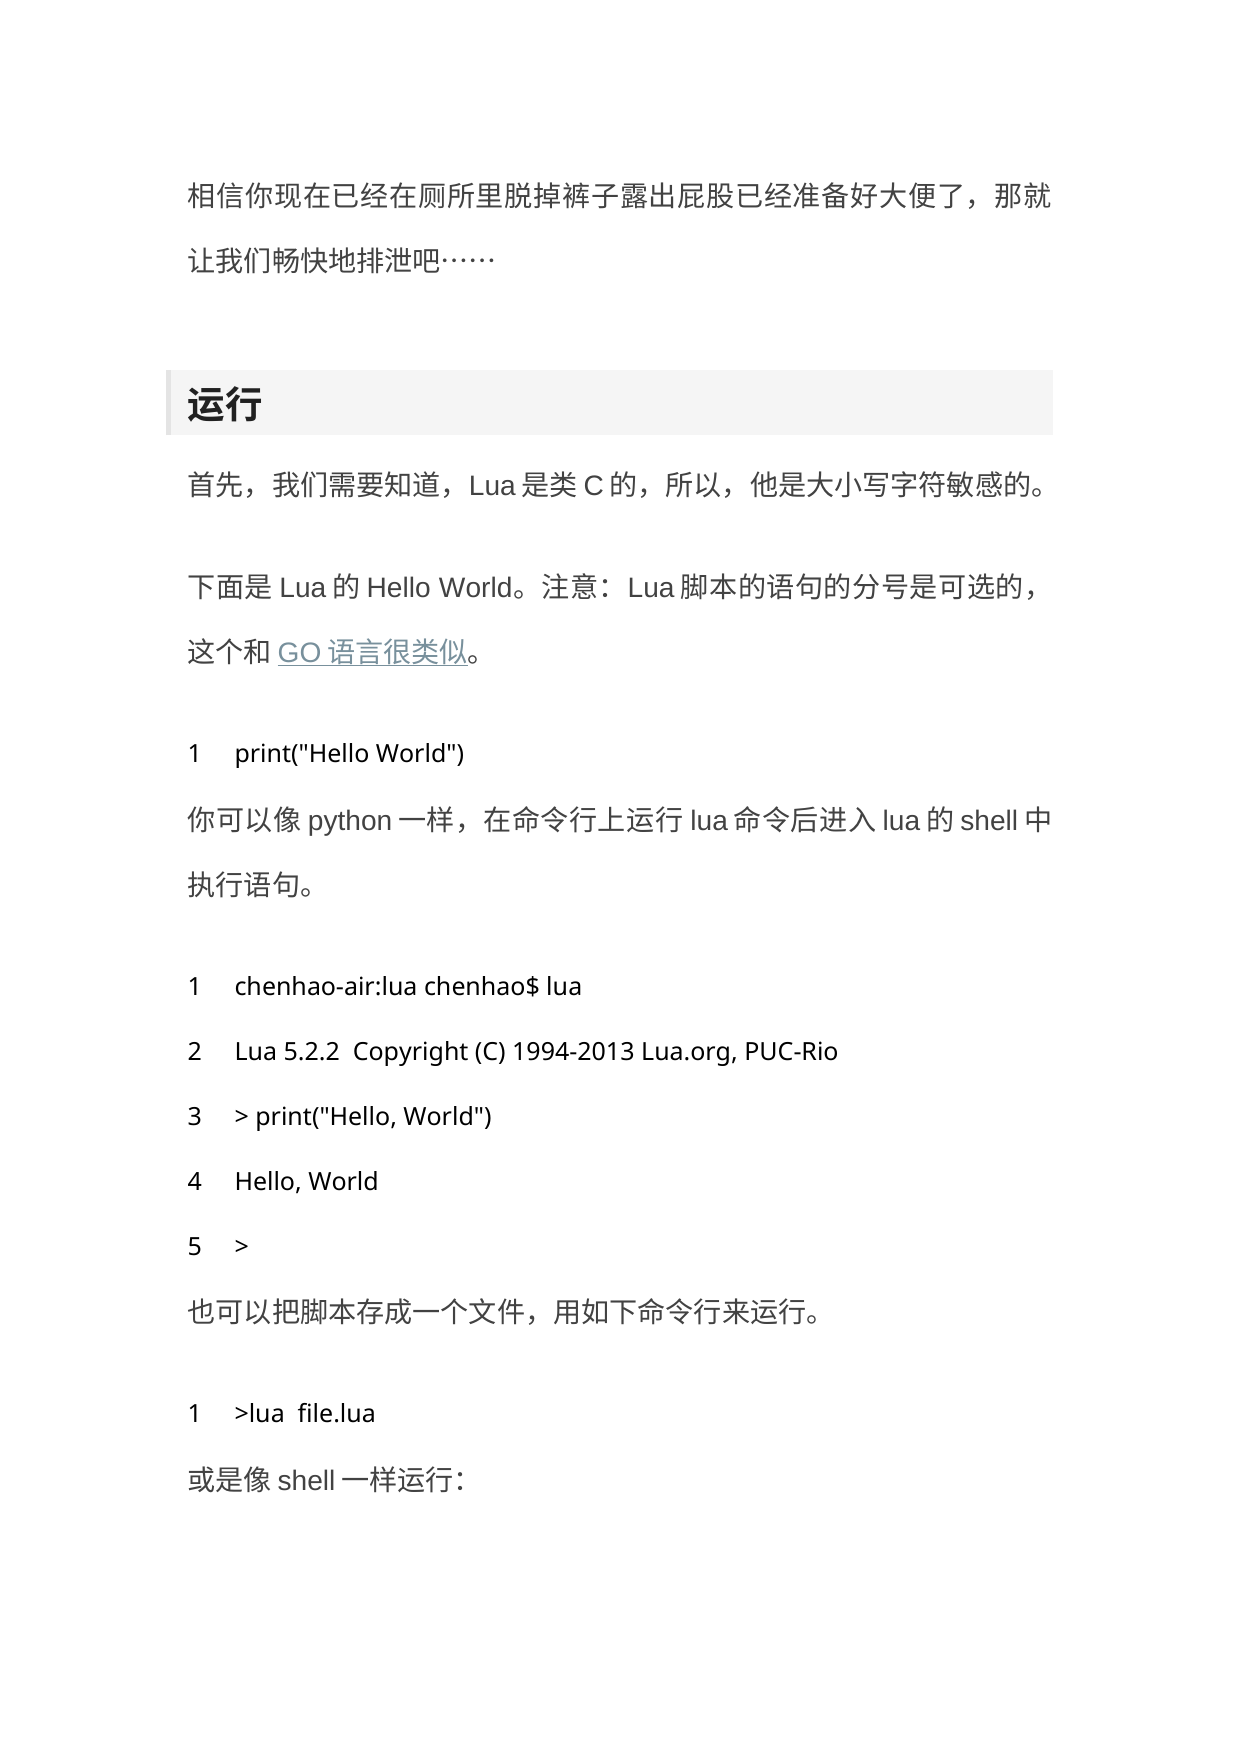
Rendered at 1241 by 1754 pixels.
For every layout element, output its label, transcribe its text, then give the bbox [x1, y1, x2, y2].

table_header >lua file.lua [234, 1381, 1240, 1446]
text 运行 [171, 370, 1053, 435]
table_header 1 [188, 1381, 234, 1446]
text 也可以把脚本存成一个文件，用如下命令行来运行。 [187, 1278, 1053, 1343]
text 或是像shell一样运行： [187, 1446, 1053, 1511]
table_header chenhao-air:lua chenhao$ lua Lua 5.2.2 Copyright (C) 1994-2013 Lua.org, PUC-Rio > print("Hello, World") Hello, World > [234, 953, 1240, 1278]
text 下面是Lua的Hello World。注意：Lua脚本的语句的分号是可选的，这个和GO语言很类似。 [187, 553, 1053, 683]
table_header 1 [188, 721, 234, 786]
text 相信你现在已经在厕所里脱掉裤子露出屁股已经准备好大便了，那就让我们畅快地排泄吧…… [187, 162, 1053, 292]
table_header 1 2 3 4 5 [188, 953, 234, 1278]
table_header print("Hello World") [234, 721, 1240, 786]
text 你可以像python一样，在命令行上运行lua命令后进入lua的shell中执行语句。 [187, 786, 1053, 916]
text 首先，我们需要知道，Lua是类C的，所以，他是大小写字符敏感的。 [187, 451, 1053, 516]
